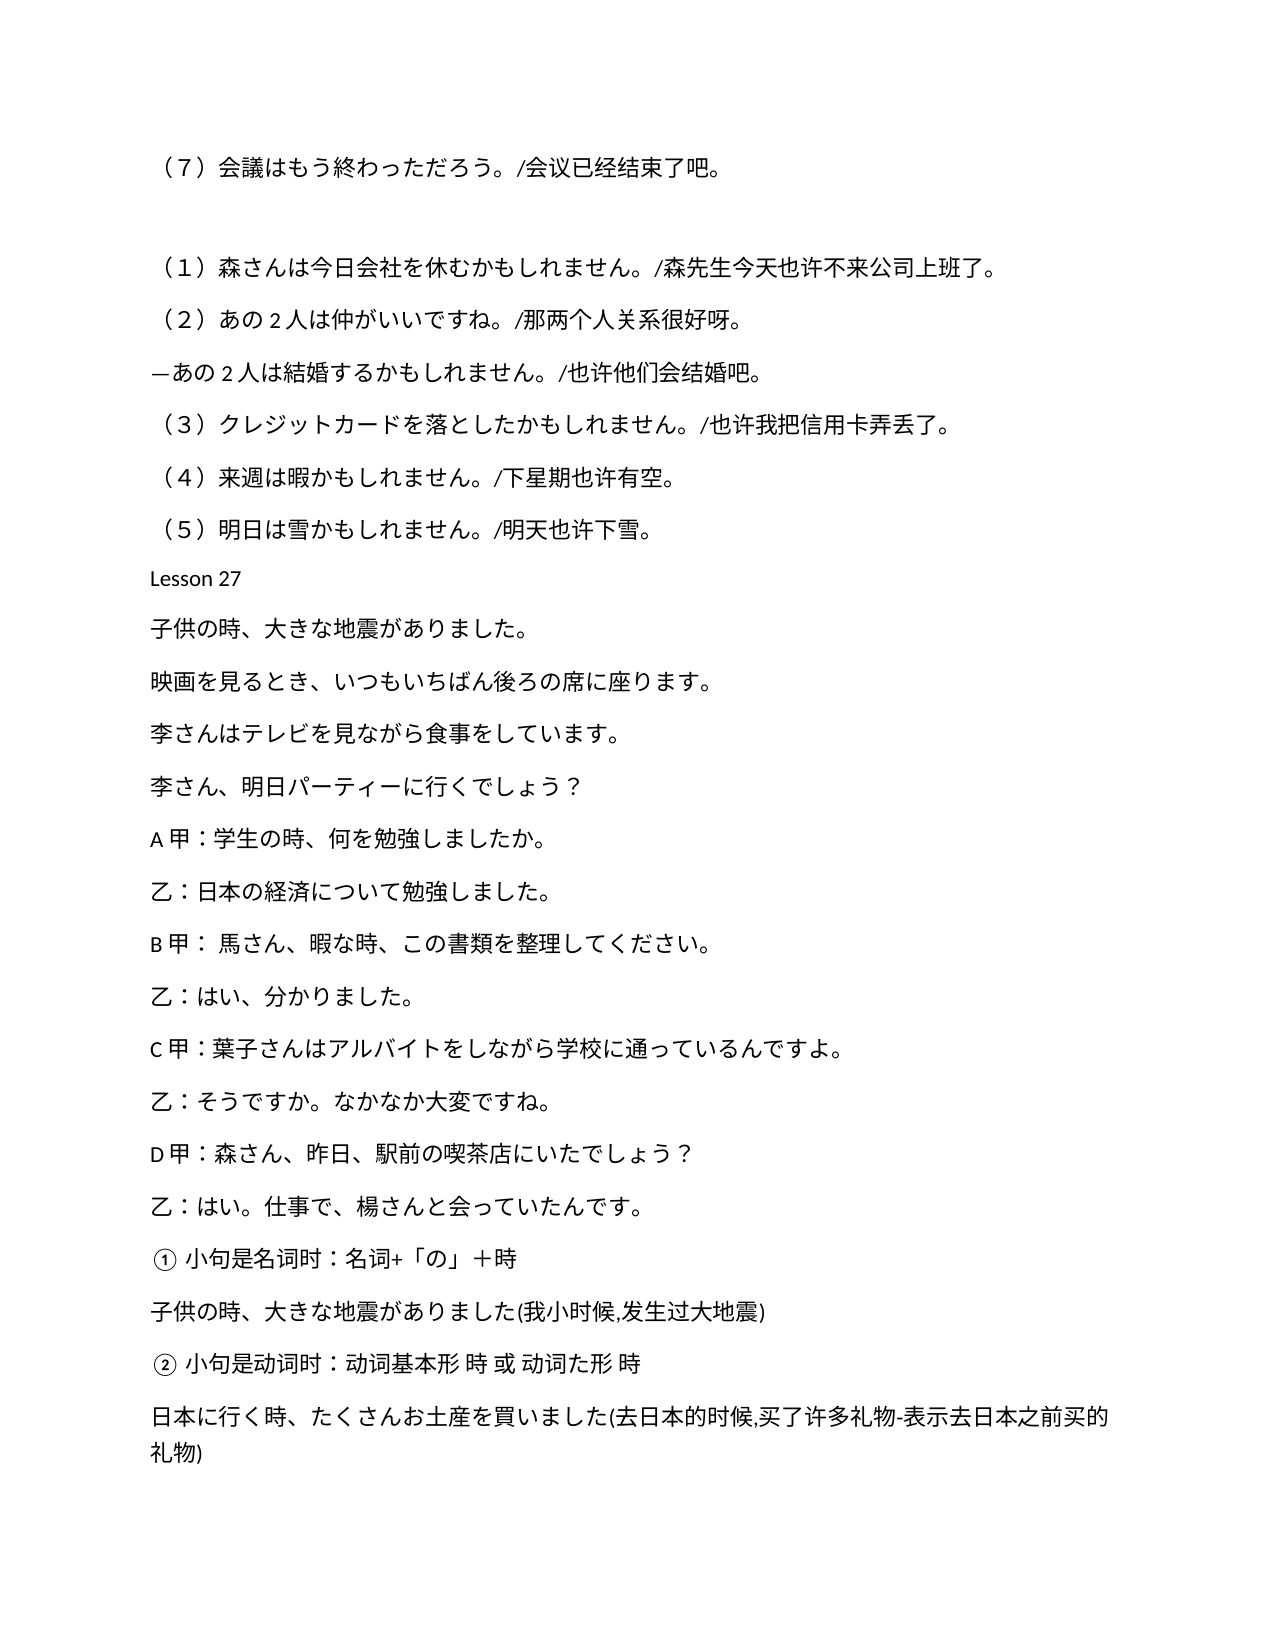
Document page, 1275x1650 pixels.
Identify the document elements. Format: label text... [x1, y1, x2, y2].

text （５）明日は雪かもしれません。/明天也许下雪。 [150, 512, 1125, 545]
text ①小句是名词时：名词+「の」＋時 [150, 1241, 1125, 1274]
text （１）森さんは今日会社を休むかもしれません。/森先生今天也许不来公司上班了。 [150, 249, 1125, 283]
text Lesson 27 [150, 564, 1125, 592]
text 子供の時、大きな地震がありました。 [150, 611, 1125, 644]
text 李さん、明日パーティーに行くでしょう？ [150, 769, 1125, 802]
text 映画を見るとき、いつもいちばん後ろの席に座ります。 [150, 664, 1125, 697]
text （２）あの2人は仲がいいですね。/那两个人关系很好呀。 [150, 302, 1125, 335]
text A甲：学生の時、何を勉強しましたか。 [150, 821, 1125, 854]
text D甲：森さん、昨日、駅前の喫茶店にいたでしょう？ [150, 1136, 1125, 1169]
text 子供の時、大きな地震がありました(我小时候,发生过大地震) [150, 1294, 1125, 1327]
text 乙：日本の経済について勉強しました。 [150, 874, 1125, 907]
text B甲： 馬さん、暇な時、この書類を整理してください。 [150, 926, 1125, 959]
text （７）会議はもう終わっただろう。/会议已经结束了吧。 [150, 150, 1125, 183]
text C甲：葉子さんはアルバイトをしながら学校に通っているんですよ。 [150, 1031, 1125, 1064]
text ②小句是动词时：动词基本形 時 或 动词た形 時 [150, 1346, 1125, 1379]
text （３）クレジットカードを落としたかもしれません。/也许我把信用卡弄丢了。 [150, 407, 1125, 440]
text （４）来週は暇かもしれません。/下星期也许有空。 [150, 459, 1125, 493]
text 乙：はい。仕事で、楊さんと会っていたんです。 [150, 1189, 1125, 1222]
text —あの2人は結婚するかもしれません。/也许他们会结婚吧。 [150, 354, 1125, 388]
text 乙：そうですか。なかなか大変ですね。 [150, 1084, 1125, 1117]
text 日本に行く時、たくさんお土産を買いました(去日本的时候,买了许多礼物-表示去日本之前买的礼物) [150, 1399, 1125, 1468]
text 李さんはテレビを見ながら食事をしています。 [150, 716, 1125, 749]
text 乙：はい、分かりました。 [150, 979, 1125, 1012]
